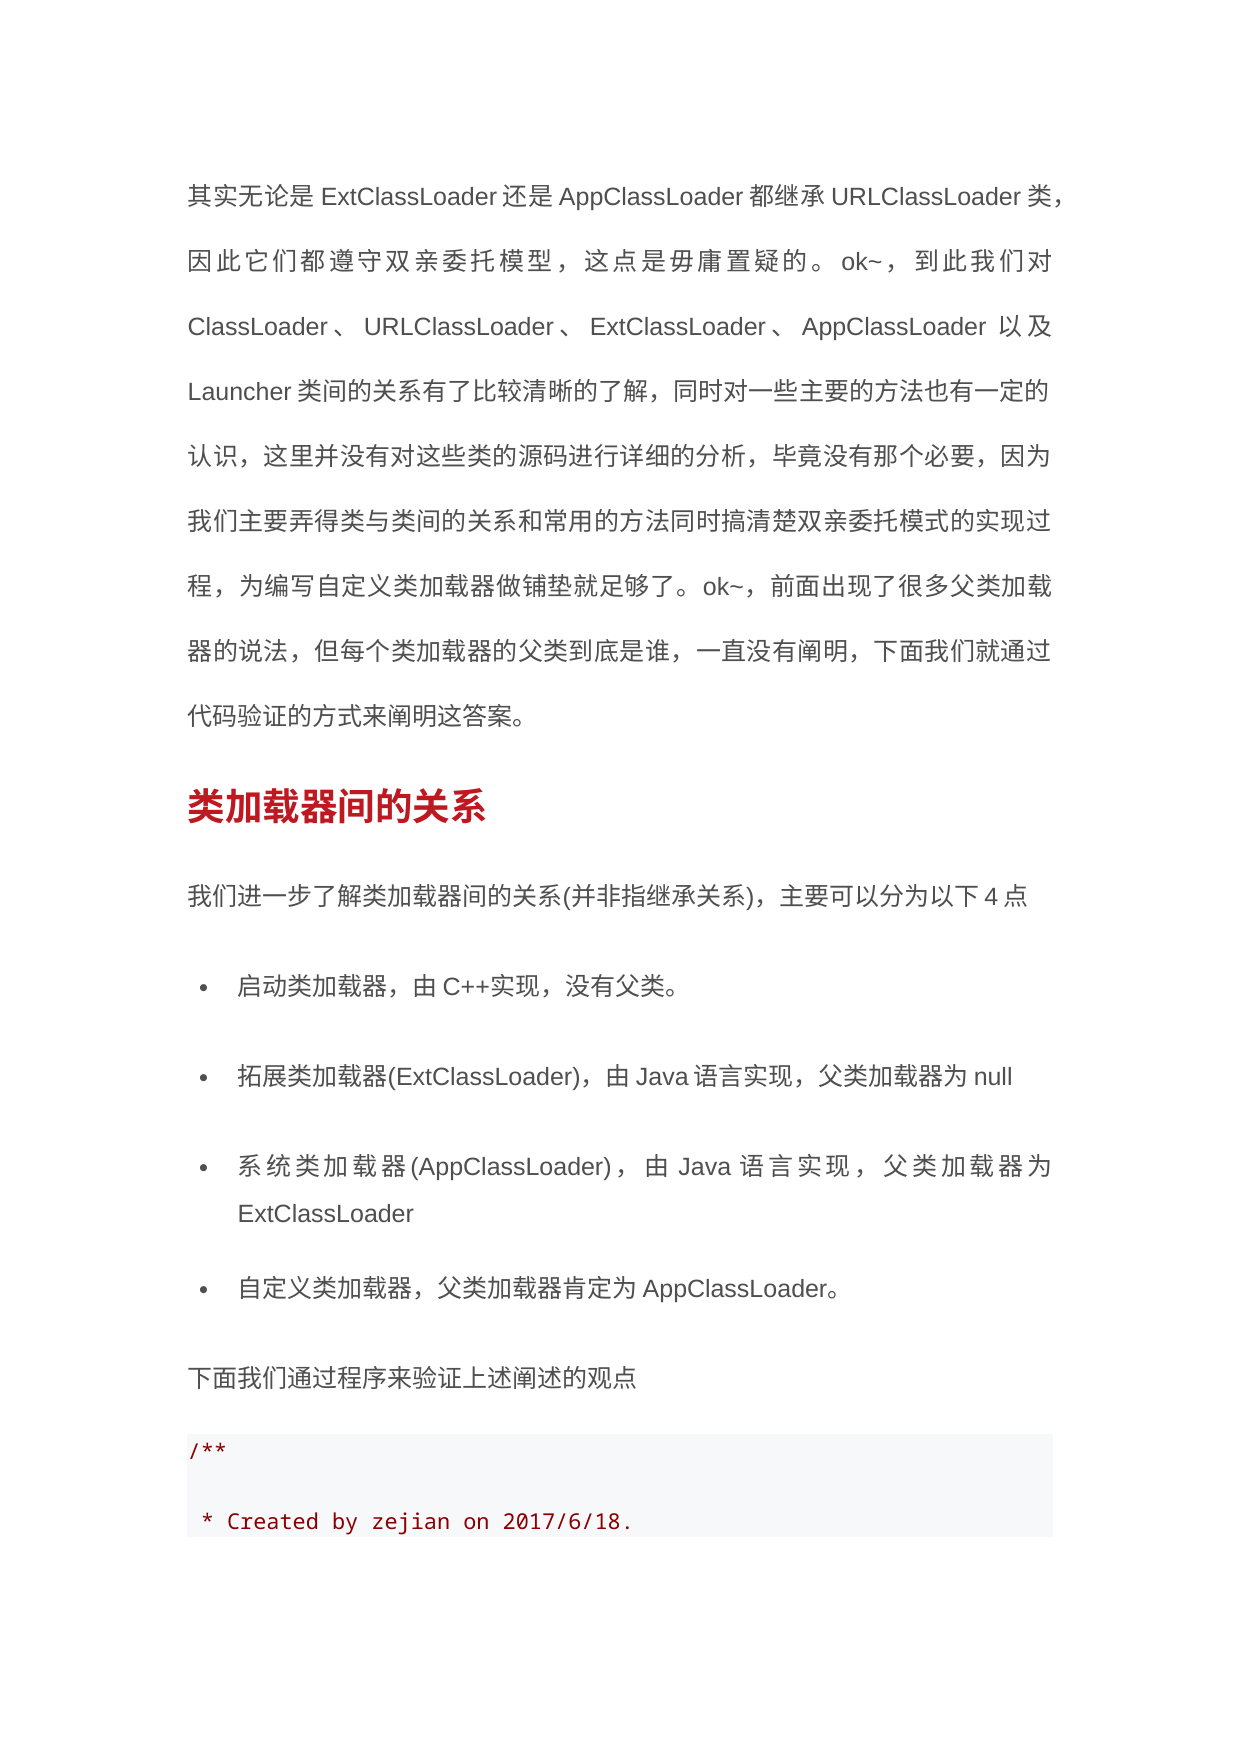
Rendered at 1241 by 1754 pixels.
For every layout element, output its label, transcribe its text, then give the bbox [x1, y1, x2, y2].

list 启动类加载器，由C++实现，没有父类。 [200, 952, 1053, 1017]
text 类加载器间的关系 [187, 772, 1053, 837]
text 我们进一步了解类加载器间的关系(并非指继承关系)，主要可以分为以下4点 [187, 862, 1053, 927]
list 拓展类加载器(ExtClassLoader)，由Java语言实现，父类加载器为null [200, 1042, 1053, 1107]
text /** [187, 1434, 1053, 1467]
list 系统类加载器(AppClassLoader)，由Java语言实现，父类加载器为ExtClassLoader [200, 1132, 1053, 1229]
text 其实无论是ExtClassLoader还是AppClassLoader都继承URLClassLoader类，因此它们都遵守双亲委托模型，这点是毋庸置疑的。ok~，到此我们对ClassLoader、URLClassLoader、ExtClassLoader、AppClassLoader以及Launcher类间的关系有了比较清晰的了解，同时对一些主要的方法也有一定的认识，这里并没有对这些类的源码进行详细的分析，毕竟没有那个必要，因为我们主要弄得类与类间的关系和常用的方法同时搞清楚双亲委托模式的实现过程，为编写自定义类加载器做铺垫就足够了。ok~，前面出现了很多父类加载器的说法，但每个类加载器的父类到底是谁，一直没有阐明，下面我们就通过代码验证的方式来阐明这答案。 [187, 162, 1053, 747]
text * Created by zejian on 2017/6/18. [187, 1504, 1053, 1537]
text 下面我们通过程序来验证上述阐述的观点 [187, 1344, 1053, 1409]
list 自定义类加载器，父类加载器肯定为AppClassLoader。 [200, 1254, 1053, 1319]
